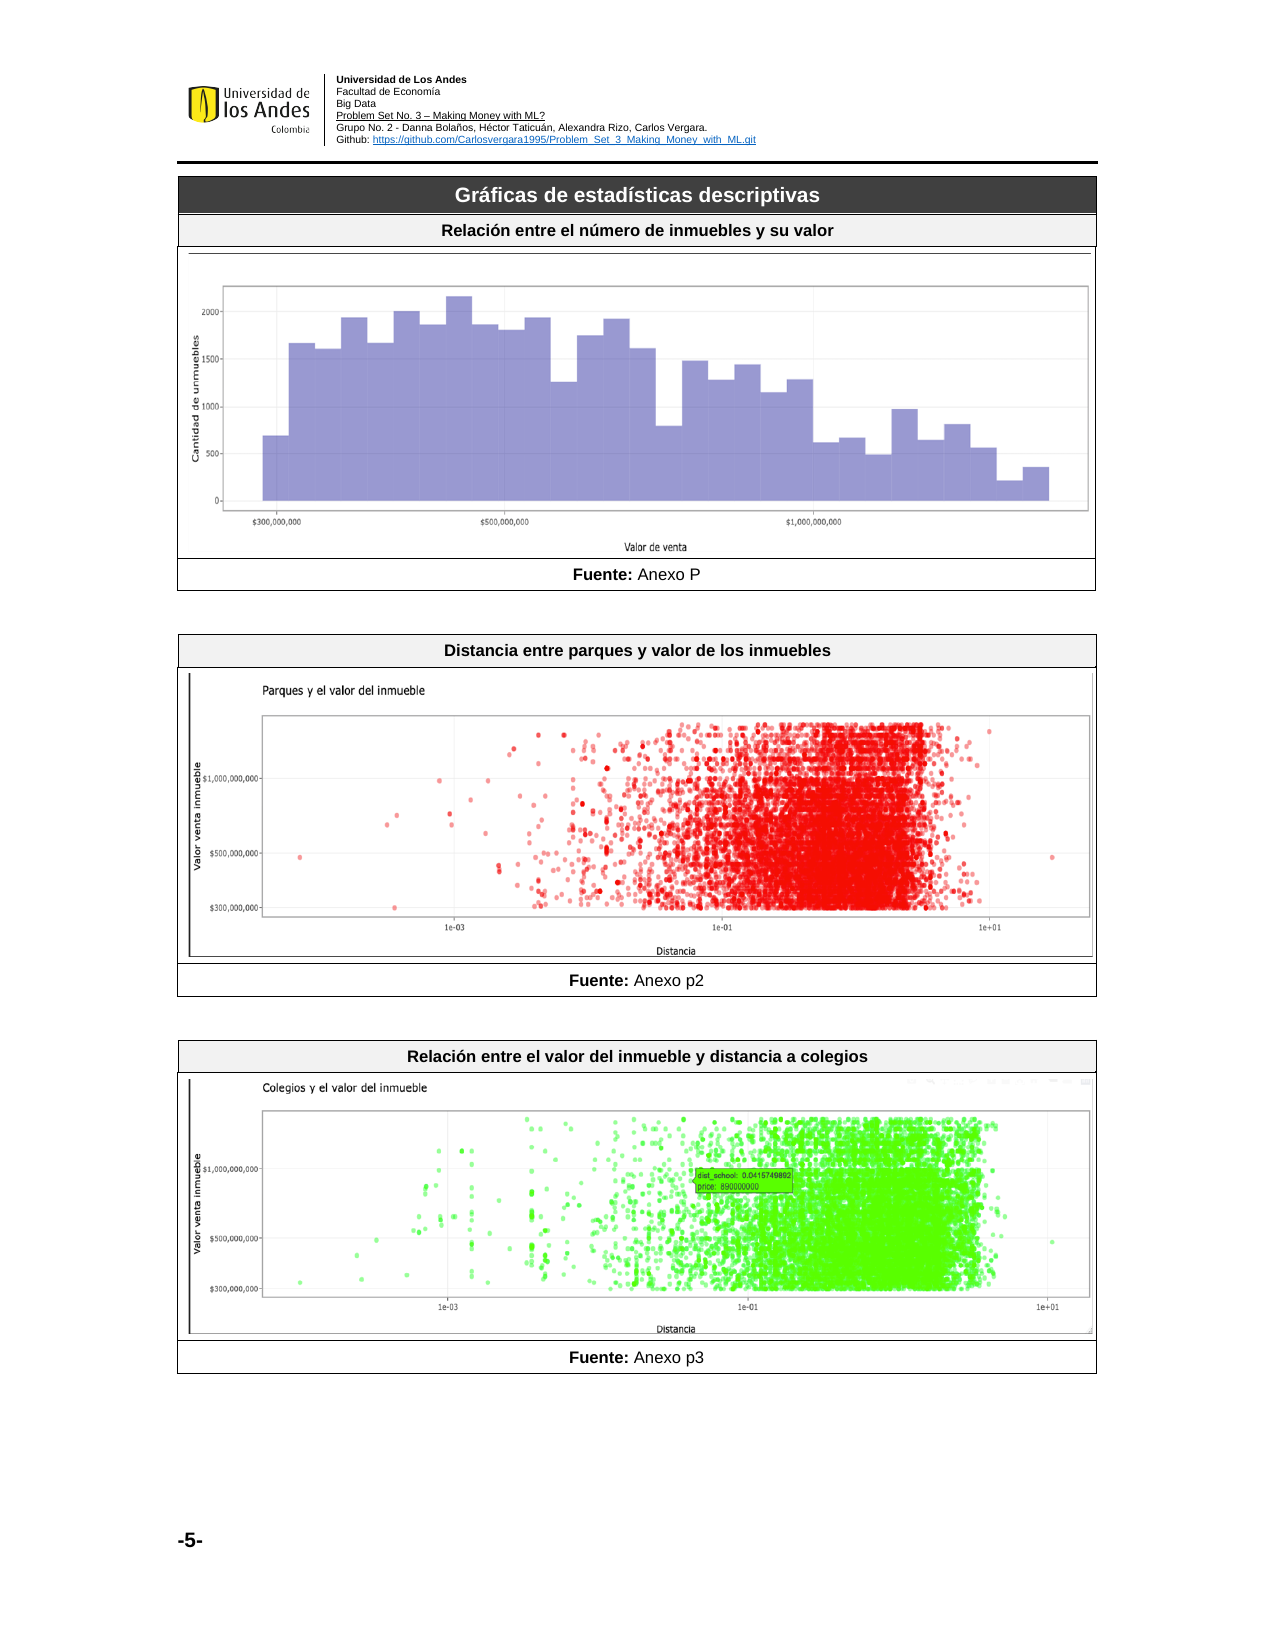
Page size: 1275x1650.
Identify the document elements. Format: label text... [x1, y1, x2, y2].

table_header Relación entre el valor del inmueble y distancia a colegios [179, 1041, 1096, 1072]
table_header Gráficas de estadísticas descriptivas [179, 177, 1096, 213]
table_cell Fuente: Anexo p2 [178, 964, 1096, 996]
table_cell [178, 668, 1096, 963]
picture [188, 673, 1093, 957]
table_header Distancia entre parques y valor de los inmuebles [179, 635, 1096, 667]
table_cell Fuente: Anexo P [178, 559, 1095, 590]
picture [188, 86, 310, 133]
picture [188, 253, 1091, 552]
table_cell Relación entre el número de inmuebles y su valor [179, 215, 1096, 246]
table_cell [178, 247, 1095, 557]
table_cell [178, 1073, 1096, 1340]
table_cell Fuente: Anexo p3 [178, 1341, 1096, 1373]
picture [188, 1079, 1093, 1334]
